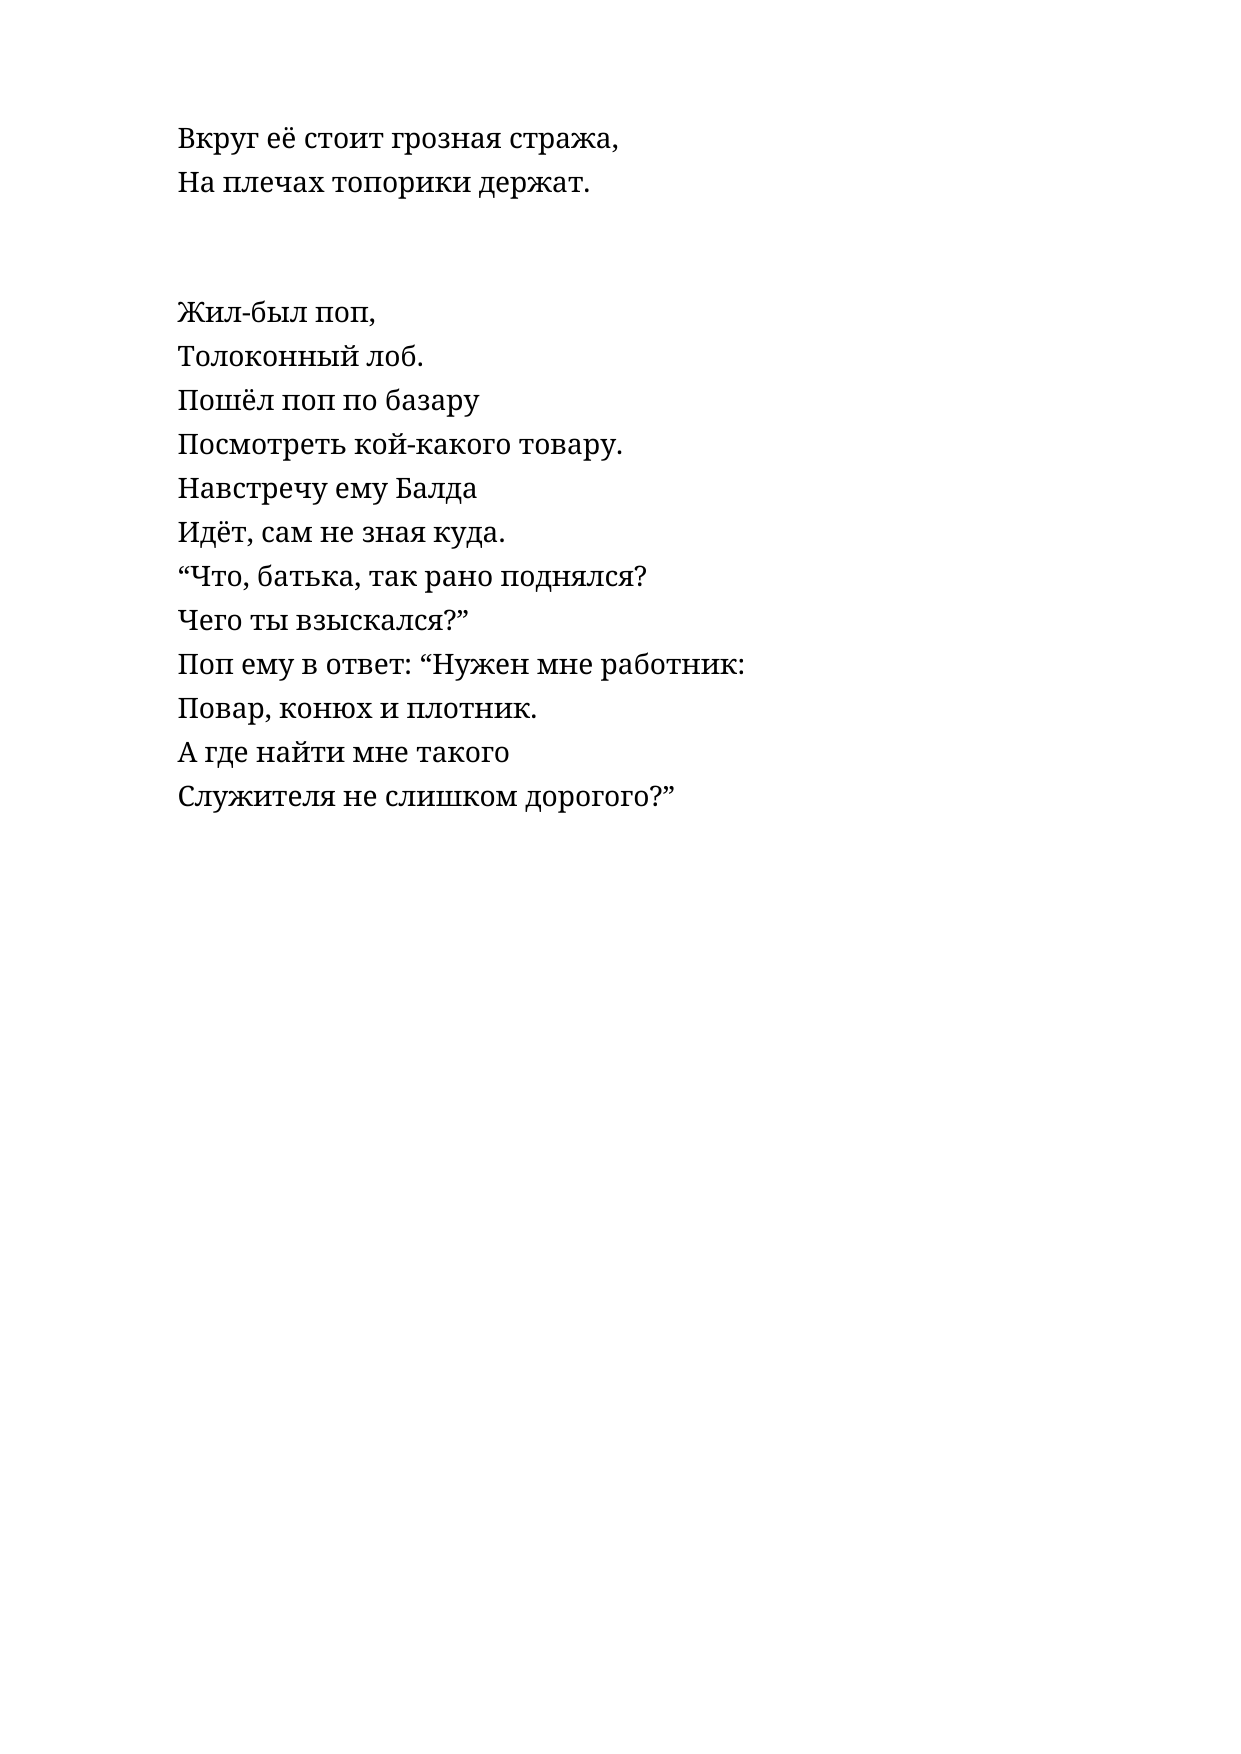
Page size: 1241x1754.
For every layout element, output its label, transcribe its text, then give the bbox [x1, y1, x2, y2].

text Жил-был поп, Толоконный лоб. Пошёл поп по базару Посмотреть кой-какого товару. Навстречу ему Балда Идёт, сам не зная куда. “Что, батька, так рано поднялся? Чего ты взыскался?” Поп ему в ответ: “Нужен мне работник: Повар, конюх и плотник. А где найти мне такого Служителя не слишком дорогого?” [177, 292, 1152, 815]
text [177, 118, 1152, 201]
